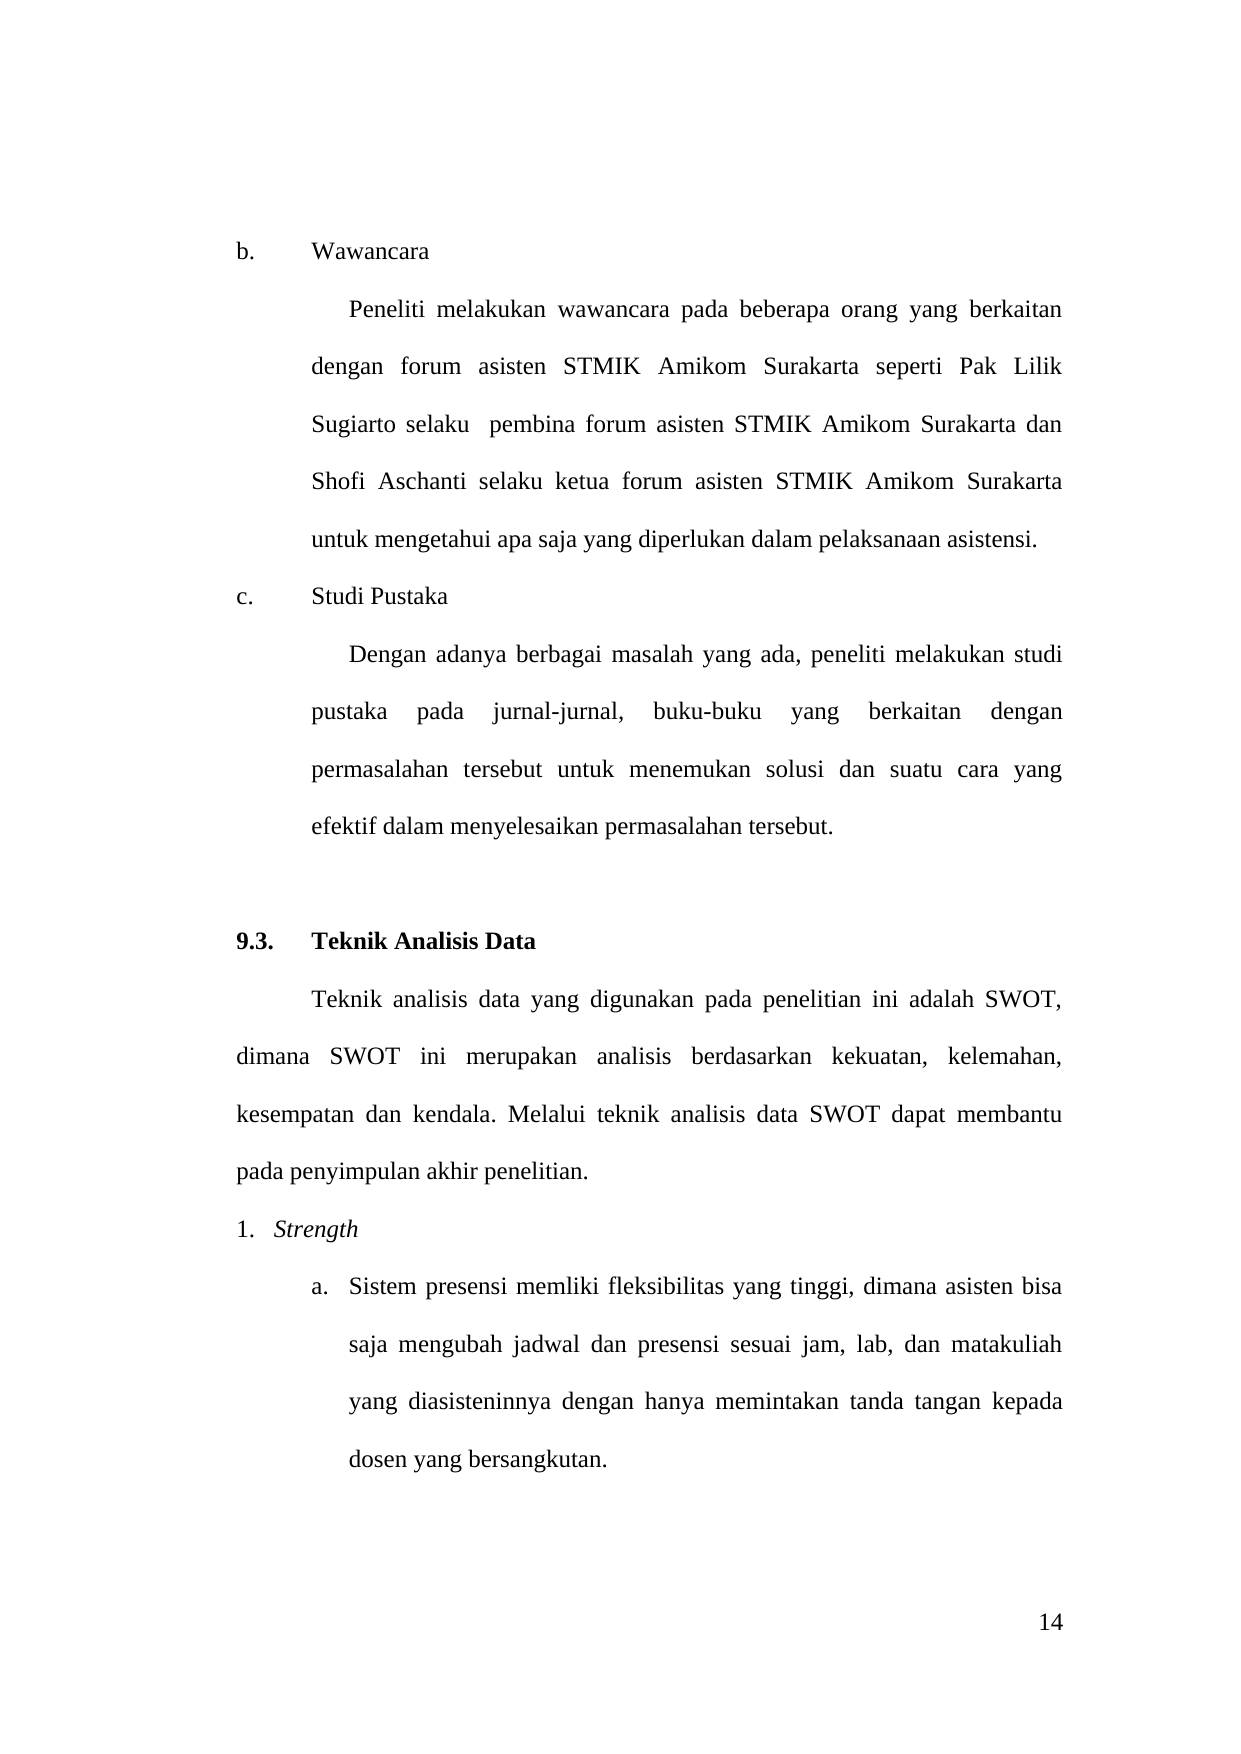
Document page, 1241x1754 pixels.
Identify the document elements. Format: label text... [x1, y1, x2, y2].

list Sistem presensi memliki fleksibilitas yang tinggi, dimana asisten bisa saja mengubah jadwal dan presensi sesuai jam, lab, dan matakuliah yang diasisteninnya dengan hanya memintakan tanda tangan kepada dosen yang bersangkutan. [311, 1271, 1063, 1472]
subtitle Teknik Analisis Data [236, 926, 1063, 955]
list Studi Pustaka [236, 581, 1063, 610]
list Wawancara [236, 236, 1063, 265]
list Teknik analisis data yang digunakan pada penelitian ini adalah SWOT, dimana SWOT ini merupakan analisis berdasarkan kekuatan, kelemahan, kesempatan dan kendala. Melalui teknik analisis data SWOT dapat membantu pada penyimpulan akhir penelitian. [236, 984, 1063, 1185]
list Peneliti melakukan wawancara pada beberapa orang yang berkaitan dengan forum asisten STMIK Amikom Surakarta seperti Pak Lilik Sugiarto selaku pembina forum asisten STMIK Amikom Surakarta dan Shofi Aschanti selaku ketua forum asisten STMIK Amikom Surakarta untuk mengetahui apa saja yang diperlukan dalam pelaksanaan asistensi. [311, 294, 1063, 552]
list Dengan adanya berbagai masalah yang ada, peneliti melakukan studi pustaka pada jurnal-jurnal, buku-buku yang berkaitan dengan permasalahan tersebut untuk menemukan solusi dan suatu cara yang efektif dalam menyelesaikan permasalahan tersebut. [311, 639, 1063, 840]
list Strength [236, 1214, 1063, 1242]
